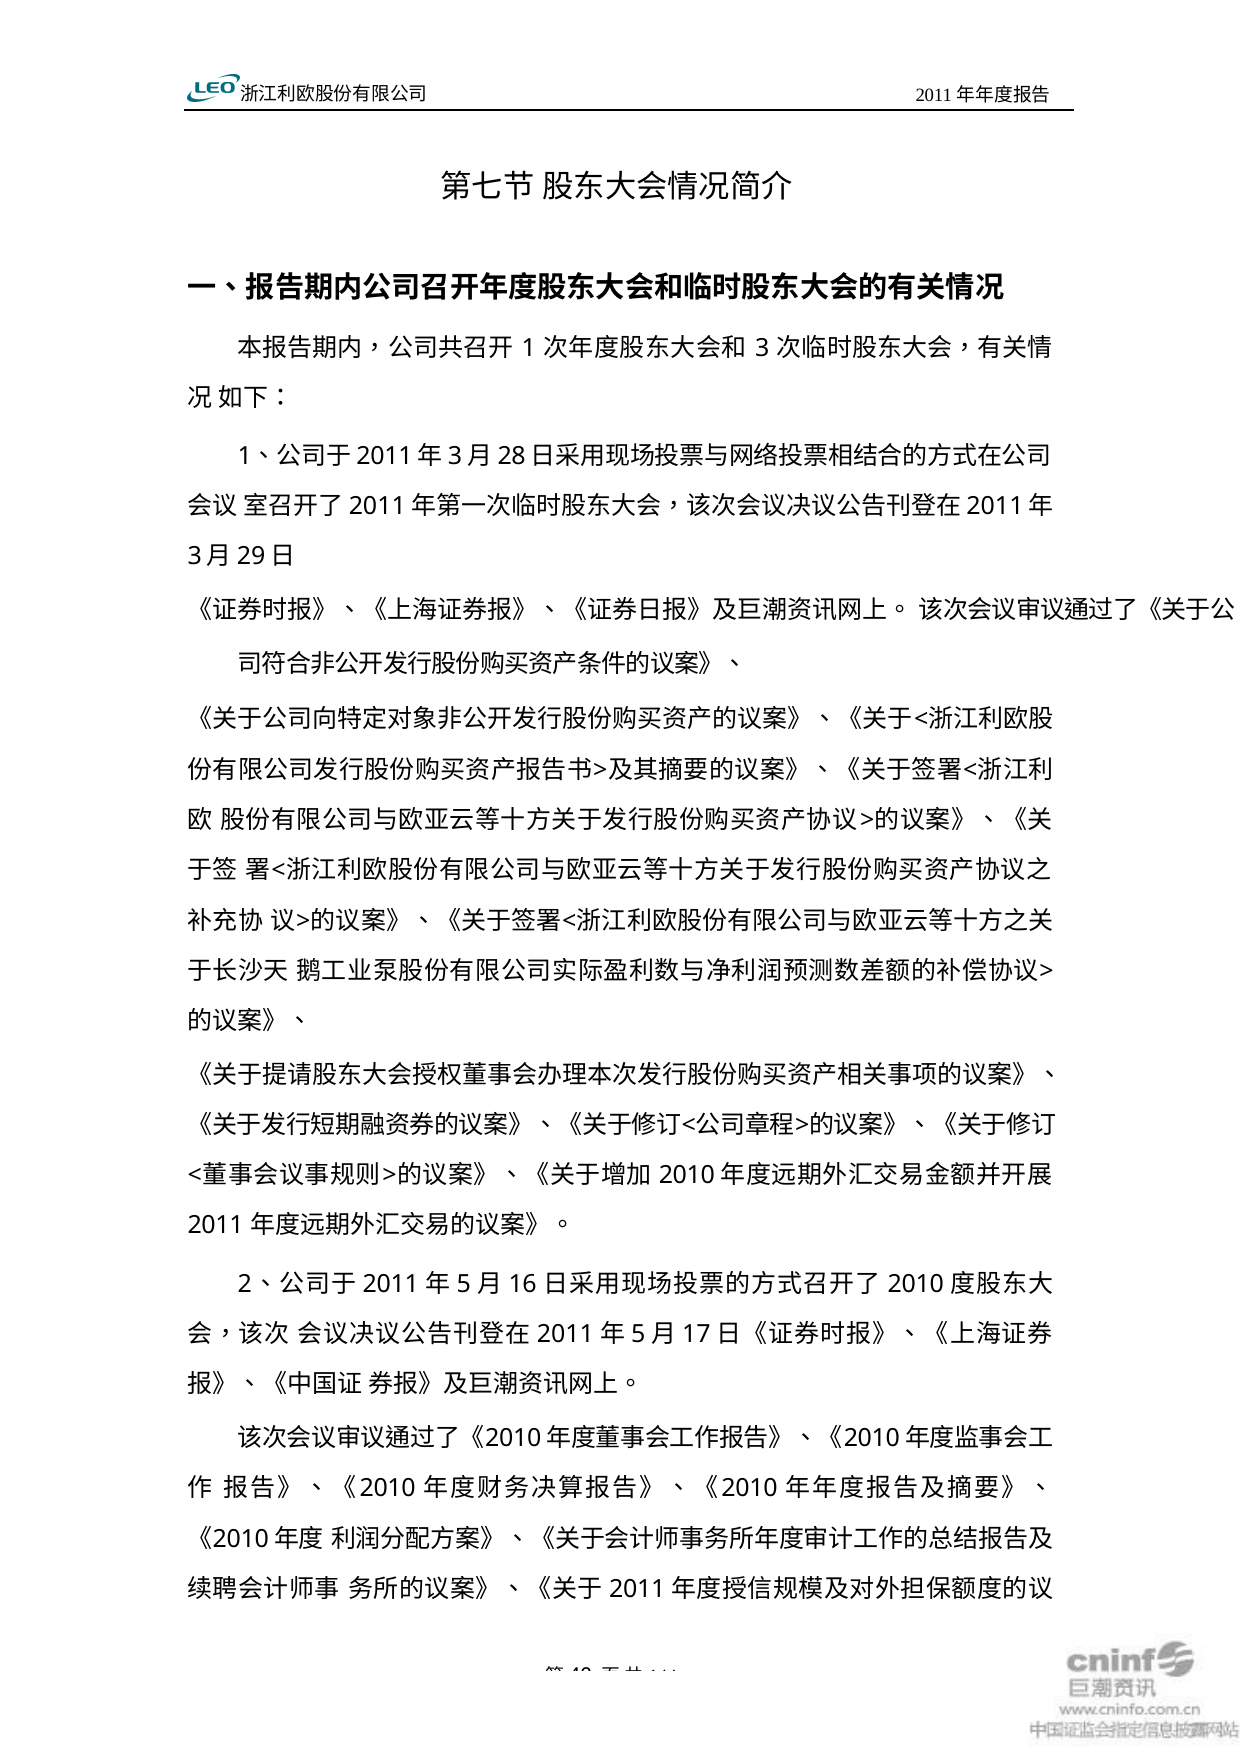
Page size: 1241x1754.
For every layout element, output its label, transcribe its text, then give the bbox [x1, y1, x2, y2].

subtitle 第七节 股东大会情况简介 [440, 164, 1240, 207]
text 本报告期内，公司共召开 1 次年度股东大会和 3 次临时股东大会，有关情况 如下： [187, 329, 1054, 413]
text 1、公司于2011年3月28日采用现场投票与网络投票相结合的方式在公司会议 室召开了2011年第一次临时股东大会，该次会议决议公告刊登在2011年3月29日 [187, 437, 1053, 572]
text <董事会议事规则>的议案》、《关于增加2010年度远期外汇交易金额并开展2011 年度远期外汇交易的议案》。 [187, 1157, 1053, 1241]
text 《关于提请股东大会授权董事会办理本次发行股份购买资产相关事项的议案》、 [187, 1057, 1240, 1091]
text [187, 1420, 1054, 1605]
text 《证券时报》、《上海证券报》、《证券日报》及巨潮资讯网上。 该次会议审议通过了《关于公司符合非公开发行股份购买资产条件的议案》、 [187, 591, 1240, 680]
picture [187, 74, 240, 102]
picture [1029, 1633, 1241, 1754]
text 2、公司于2011年5月16日采用现场投票的方式召开了2010度股东大会，该次 会议决议公告刊登在2011年5月17日《证券时报》、《上海证券报》、《中国证 券报》及巨潮资讯网上。 [187, 1265, 1054, 1400]
text 一、报告期内公司召开年度股东大会和临时股东大会的有关情况 [187, 266, 1240, 306]
text 《关于公司向特定对象非公开发行股份购买资产的议案》、《关于<浙江利欧股 份有限公司发行股份购买资产报告书>及其摘要的议案》、《关于签署<浙江利欧 股份有限公司与欧亚云等十方关于发行股份购买资产协议>的议案》、《关于签 署<浙江利欧股份有限公司与欧亚云等十方关于发行股份购买资产协议之补充协 议>的议案》、《关于签署<浙江利欧股份有限公司与欧亚云等十方之关于长沙天 鹅工业泵股份有限公司实际盈利数与净利润预测数差额的补偿协议>的议案》、 [187, 701, 1053, 1037]
text 《关于发行短期融资券的议案》、《关于修订<公司章程>的议案》、《关于修订 [187, 1107, 1240, 1141]
